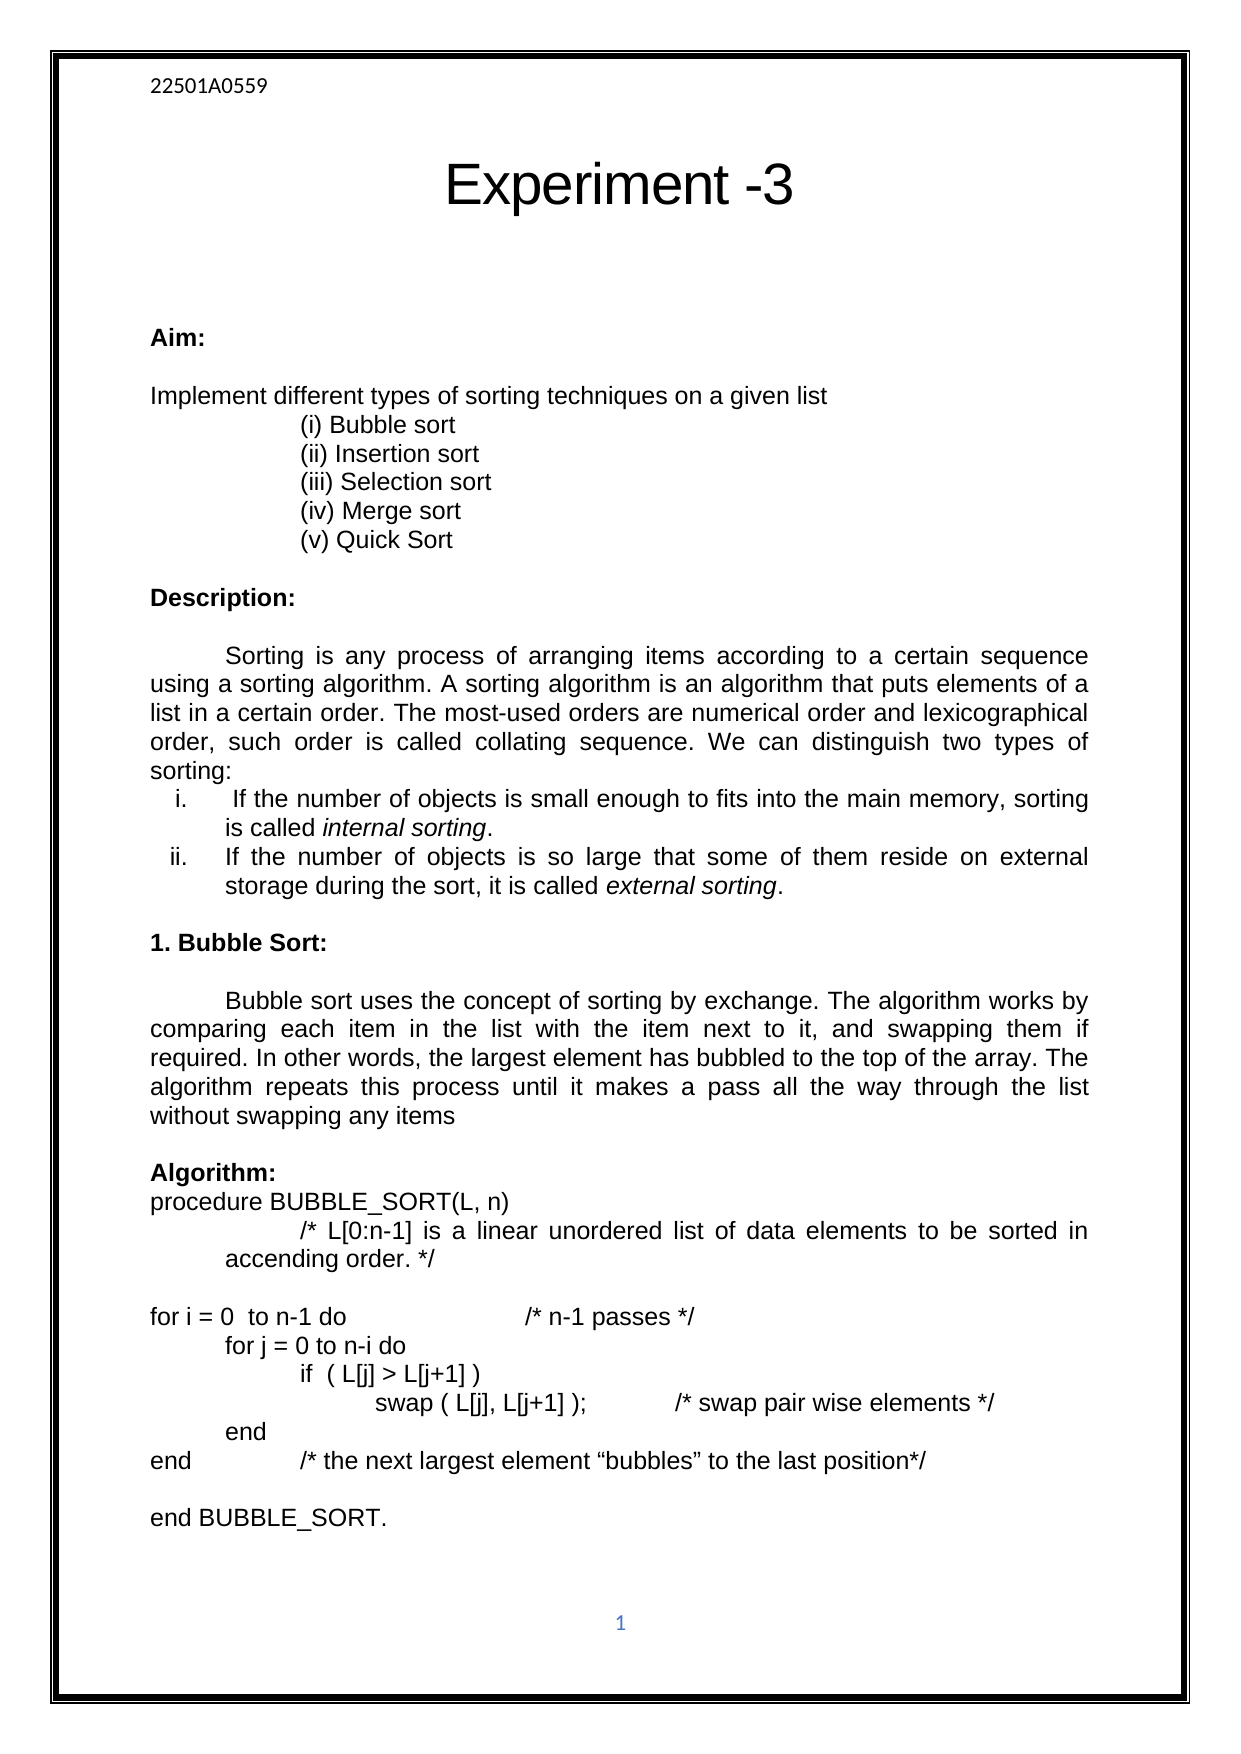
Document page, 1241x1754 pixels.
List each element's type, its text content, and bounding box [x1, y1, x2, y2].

text (iii) Selection sort [150, 467, 1090, 496]
text (ii) Insertion sort [150, 439, 1090, 467]
text end BUBBLE_SORT. [150, 1503, 1090, 1532]
text 1. Bubble Sort: [150, 928, 1090, 957]
list If the number of objects is small enough to fits into the main memory, sorting is called internal sorting. [187, 784, 1090, 842]
text for j = 0 to n-i do [150, 1331, 1090, 1359]
text Aim: [150, 323, 1090, 352]
text Sorting is any process of arranging items according to a certain sequence using a sorting algorithm. A sorting algorithm is an algorithm that puts elements of a list in a certain order. The most-used orders are numerical order and lexicographical order, such order is called collating sequence. We can distinguish two types of sorting: [150, 641, 1090, 784]
text Description: [150, 583, 1090, 612]
text Algorithm: [150, 1158, 1090, 1187]
text end /* the next largest element “bubbles” to the last position*/ [150, 1446, 1090, 1474]
text if ( L[j] > L[j+1] ) [150, 1359, 1090, 1388]
text (i) Bubble sort [150, 410, 1090, 439]
text swap ( L[j], L[j+1] ); /* swap pair wise elements */ [150, 1388, 1090, 1417]
text Bubble sort uses the concept of sorting by exchange. The algorithm works by comparing each item in the list with the item next to it, and swapping them if required. In other words, the largest element has bubbled to the top of the array. The algorithm repeats this process until it makes a pass all the way through the list without swapping any items [150, 986, 1090, 1129]
text (v) Quick Sort [150, 525, 1090, 554]
title Experiment -3 [150, 150, 1090, 217]
text procedure BUBBLE_SORT(L, n) [150, 1187, 1090, 1216]
text /* L[0:n-1] is a linear unordered list of data elements to be sorted in accending order. */ [225, 1216, 1090, 1273]
text (iv) Merge sort [150, 496, 1090, 525]
text for i = 0 to n-1 do /* n-1 passes */ [150, 1302, 1090, 1331]
text Implement different types of sorting techniques on a given list [150, 381, 1090, 410]
list If the number of objects is so large that some of them reside on external storage during the sort, it is called external sorting. [187, 842, 1090, 899]
text end [150, 1417, 1090, 1446]
